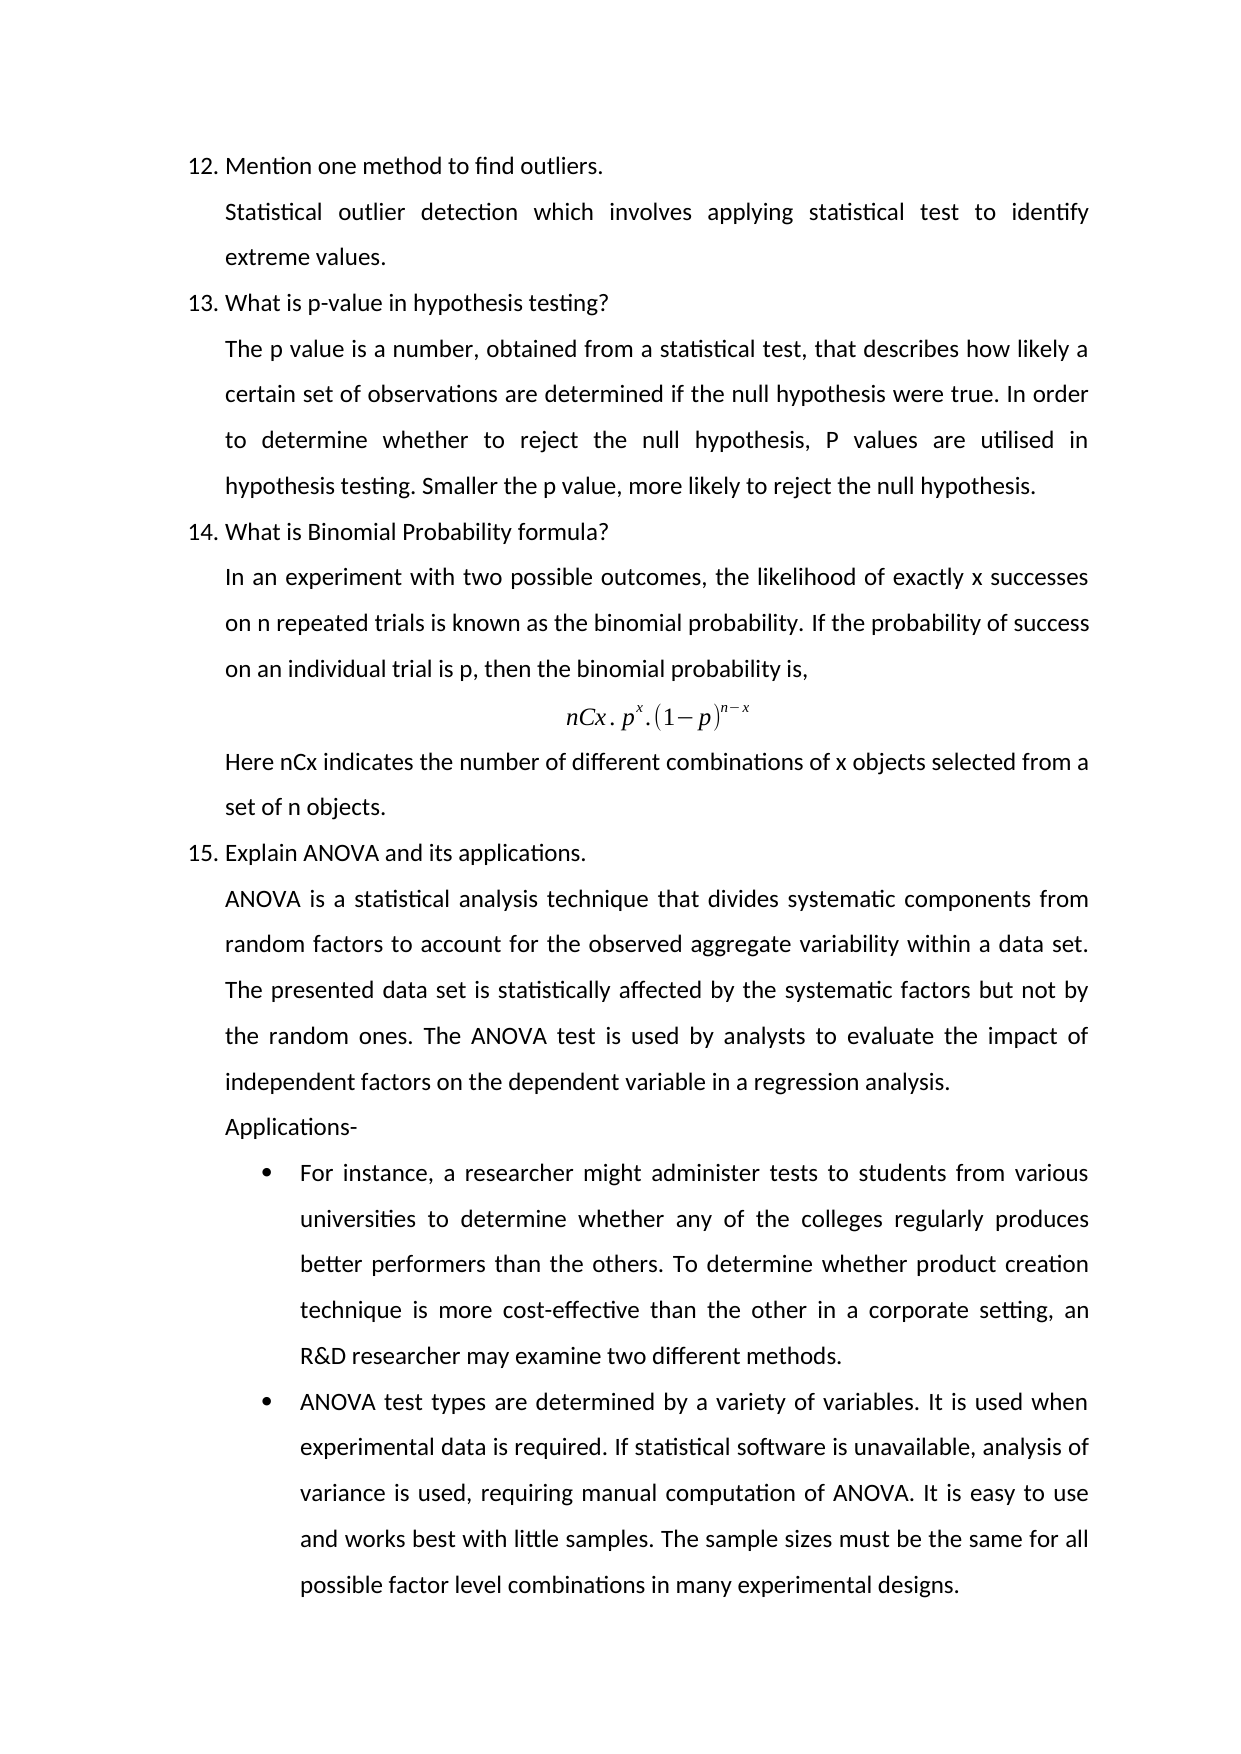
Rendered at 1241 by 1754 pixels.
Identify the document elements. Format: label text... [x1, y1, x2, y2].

list Applications- [225, 1111, 1090, 1142]
list In an experiment with two possible outcomes, the likelihood of exactly x successes on n repeated trials is known as the binomial probability. If the probability of success on an individual trial is p, then the binomial probability is, [225, 562, 1090, 683]
list Explain ANOVA and its applications. [187, 837, 1090, 868]
list For instance, a researcher might administer tests to students from various universities to determine whether any of the colleges regularly produces better performers than the others. To determine whether product creation technique is more cost-effective than the other in a corporate setting, an R&D researcher may examine two different methods. [262, 1157, 1090, 1371]
list ANOVA test types are determined by a variety of variables. It is used when experimental data is required. If statistical software is unavailable, analysis of variance is used, requiring manual computation of ANOVA. It is easy to use and works best with little samples. The sample sizes must be the same for all possible factor level combinations in many experimental designs. [262, 1386, 1090, 1599]
list Mention one method to find outliers. [187, 150, 1090, 181]
list What is Binomial Probability formula? [187, 516, 1090, 546]
list Statistical outlier detection which involves applying statistical test to identify extreme values. [225, 196, 1090, 272]
list The p value is a number, obtained from a statistical test, that describes how likely a certain set of observations are determined if the null hypothesis were true. In order to determine whether to reject the null hypothesis, P values are utilised in hypothesis testing. Smaller the p value, more likely to reject the null hypothesis. [225, 333, 1090, 501]
list ANOVA is a statistical analysis technique that divides systematic components from random factors to account for the observed aggregate variability within a data set. The presented data set is statistically affected by the systematic factors but not by the random ones. The ANOVA test is used by analysts to evaluate the impact of independent factors on the dependent variable in a regression analysis. [225, 883, 1090, 1096]
list Here nCx indicates the number of different combinations of x objects selected from a set of n objects. [225, 746, 1090, 822]
list What is p-value in hypothesis testing? [187, 287, 1090, 318]
